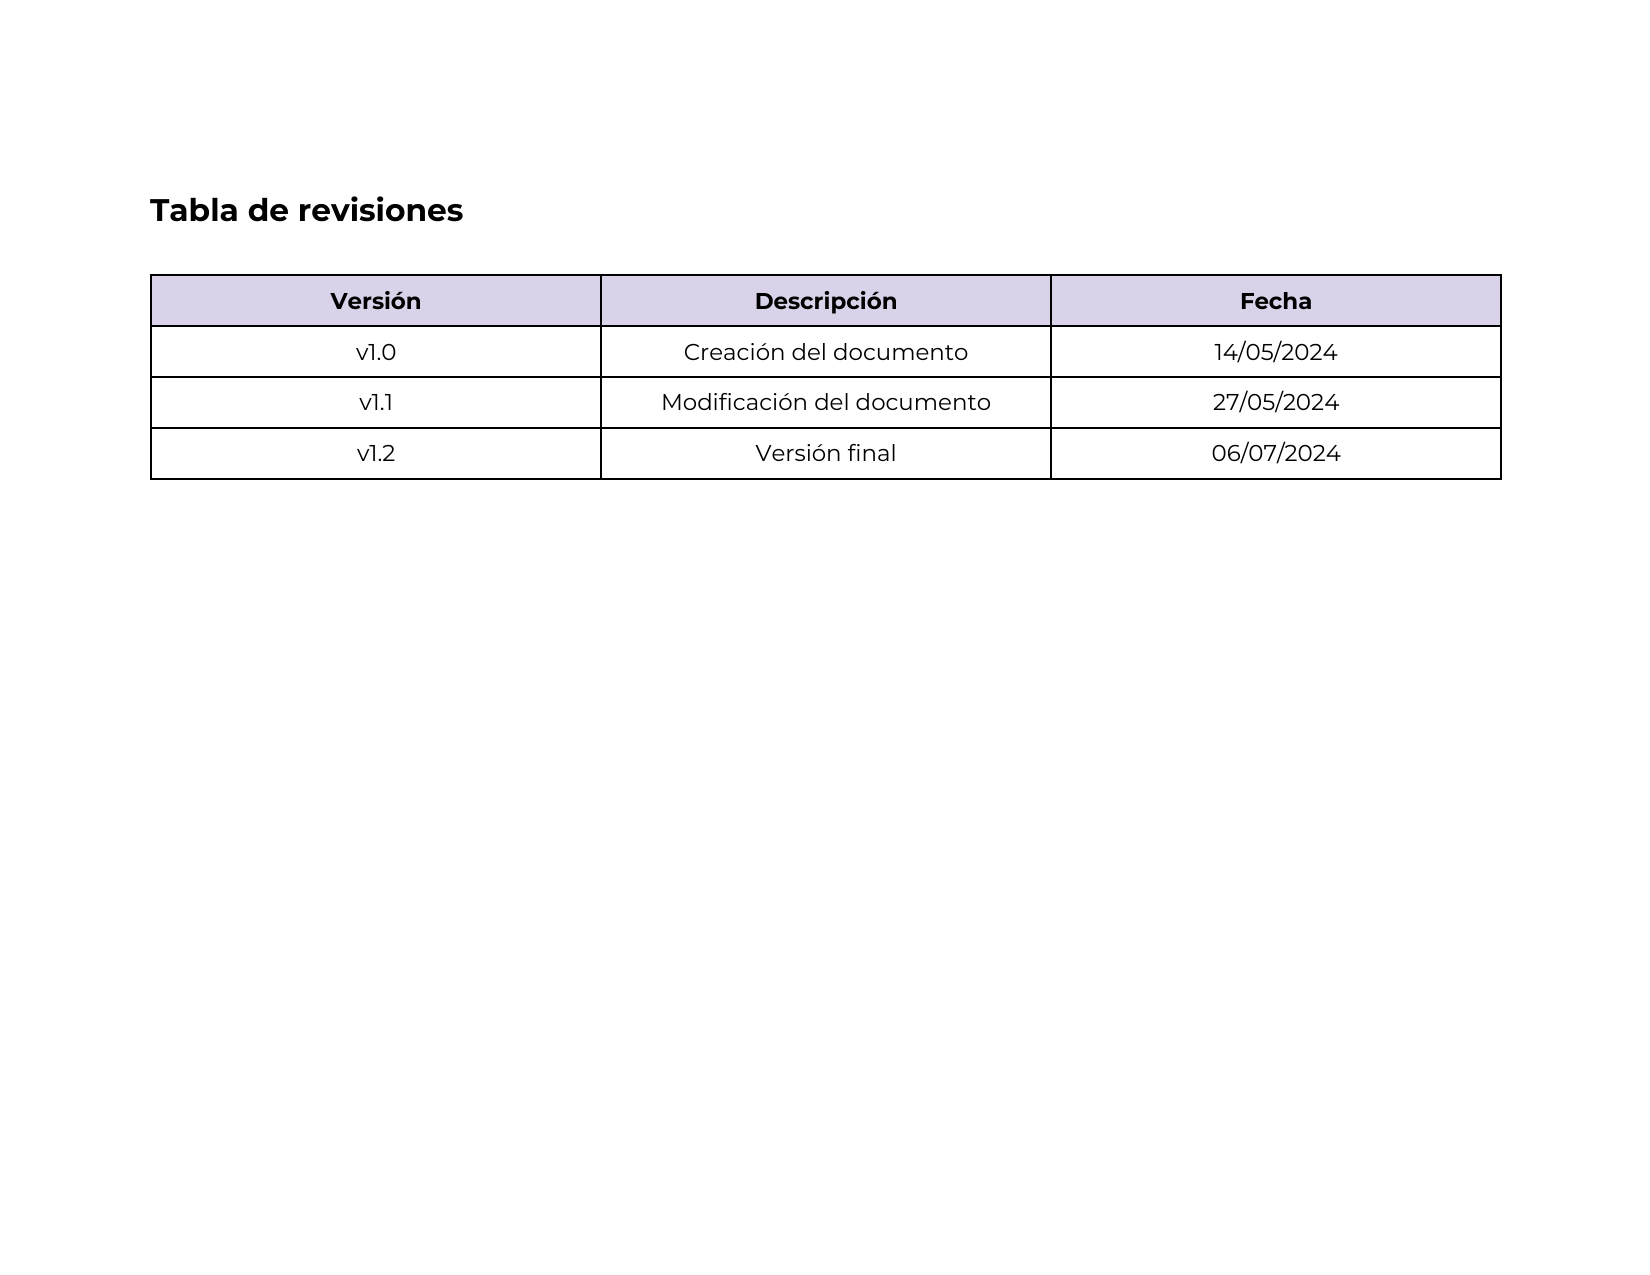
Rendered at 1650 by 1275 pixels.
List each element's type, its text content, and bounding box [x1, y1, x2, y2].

table_header Fecha [1052, 276, 1500, 325]
table_cell v1.1 [152, 378, 600, 427]
table_header Descripción [602, 276, 1050, 325]
table_cell Versión final [602, 429, 1050, 478]
table_cell v1.2 [152, 429, 600, 478]
table_cell v1.0 [152, 327, 600, 376]
table_cell 06/07/2024 [1052, 429, 1500, 478]
table_cell Creación del documento [602, 327, 1050, 376]
table_cell Modificación del documento [602, 378, 1050, 427]
subtitle Tabla de revisiones [150, 192, 1500, 230]
table_header Versión [152, 276, 600, 325]
table_cell 27/05/2024 [1052, 378, 1500, 427]
table_cell 14/05/2024 [1052, 327, 1500, 376]
